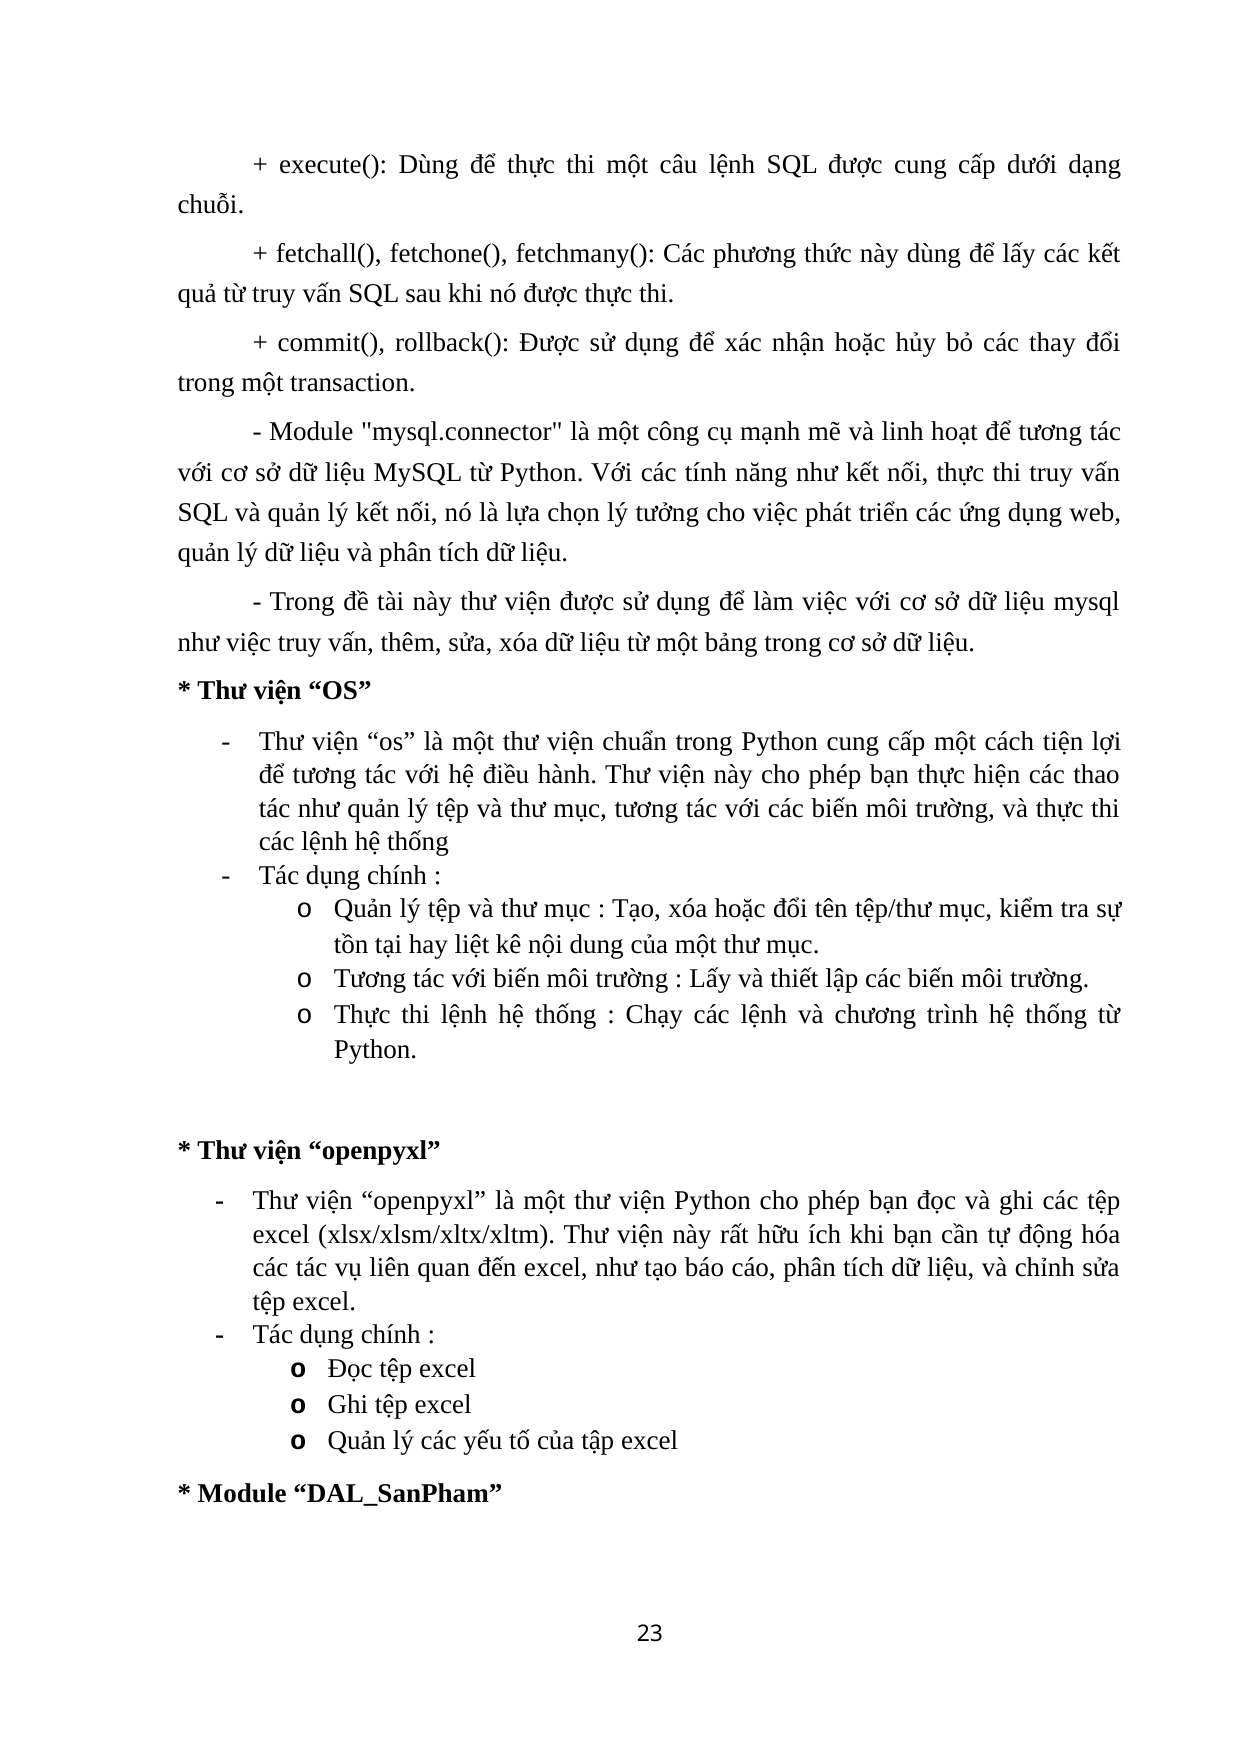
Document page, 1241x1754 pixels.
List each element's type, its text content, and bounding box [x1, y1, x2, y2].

list Quản lý tệp và thư mục : Tạo, xóa hoặc đổi tên tệp/thư mục, kiểm tra sự tồn tại hay liệt kê nội dung của một thư mục. [296, 892, 1122, 959]
text - Trong đề tài này thư viện được sử dụng để làm việc với cơ sở dữ liệu mysql như việc truy vấn, thêm, sửa, xóa dữ liệu từ một bảng trong cơ sở dữ liệu. [177, 585, 1122, 657]
list Đọc tệp excel [290, 1352, 1122, 1385]
text * Module “DAL_SanPham” [177, 1477, 1122, 1508]
text - Module "mysql.connector" là một công cụ mạnh mẽ và linh hoạt để tương tác với cơ sở dữ liệu MySQL từ Python. Với các tính năng như kết nối, thực thi truy vấn SQL và quản lý kết nối, nó là lựa chọn lý tưởng cho việc phát triển các ứng dụng web, quản lý dữ liệu và phân tích dữ liệu. [177, 415, 1122, 568]
text + commit(), rollback(): Được sử dụng để xác nhận hoặc hủy bỏ các thay đổi trong một transaction. [177, 326, 1122, 398]
list Thư viện “os” là một thư viện chuẩn trong Python cung cấp một cách tiện lợi để tương tác với hệ điều hành. Thư viện này cho phép bạn thực hiện các thao tác như quản lý tệp và thư mục, tương tác với các biến môi trường, và thực thi các lệnh hệ thống [221, 724, 1122, 856]
text * Thư viện “openpyxl” [177, 1134, 1122, 1165]
list Thư viện “openpyxl” là một thư viện Python cho phép bạn đọc và ghi các tệp excel (xlsx/xlsm/xltx/xltm). Thư viện này rất hữu ích khi bạn cần tự động hóa các tác vụ liên quan đến excel, như tạo báo cáo, phân tích dữ liệu, và chỉnh sửa tệp excel. [215, 1184, 1122, 1316]
text + execute(): Dùng để thực thi một câu lệnh SQL được cung cấp dưới dạng chuỗi. [177, 148, 1122, 219]
list Thực thi lệnh hệ thống : Chạy các lệnh và chương trình hệ thống từ Python. [296, 998, 1122, 1065]
text * Thư viện “OS” [177, 674, 1122, 706]
text + fetchall(), fetchone(), fetchmany(): Các phương thức này dùng để lấy các kết quả từ truy vấn SQL sau khi nó được thực thi. [177, 237, 1122, 308]
list Tương tác với biến môi trường : Lấy và thiết lập các biến môi trường. [296, 962, 1122, 995]
list Tác dụng chính : [215, 1318, 1122, 1349]
list Tác dụng chính : [221, 859, 1122, 890]
list Quản lý các yếu tố của tập excel [290, 1424, 1122, 1457]
list Ghi tệp excel [290, 1388, 1122, 1421]
